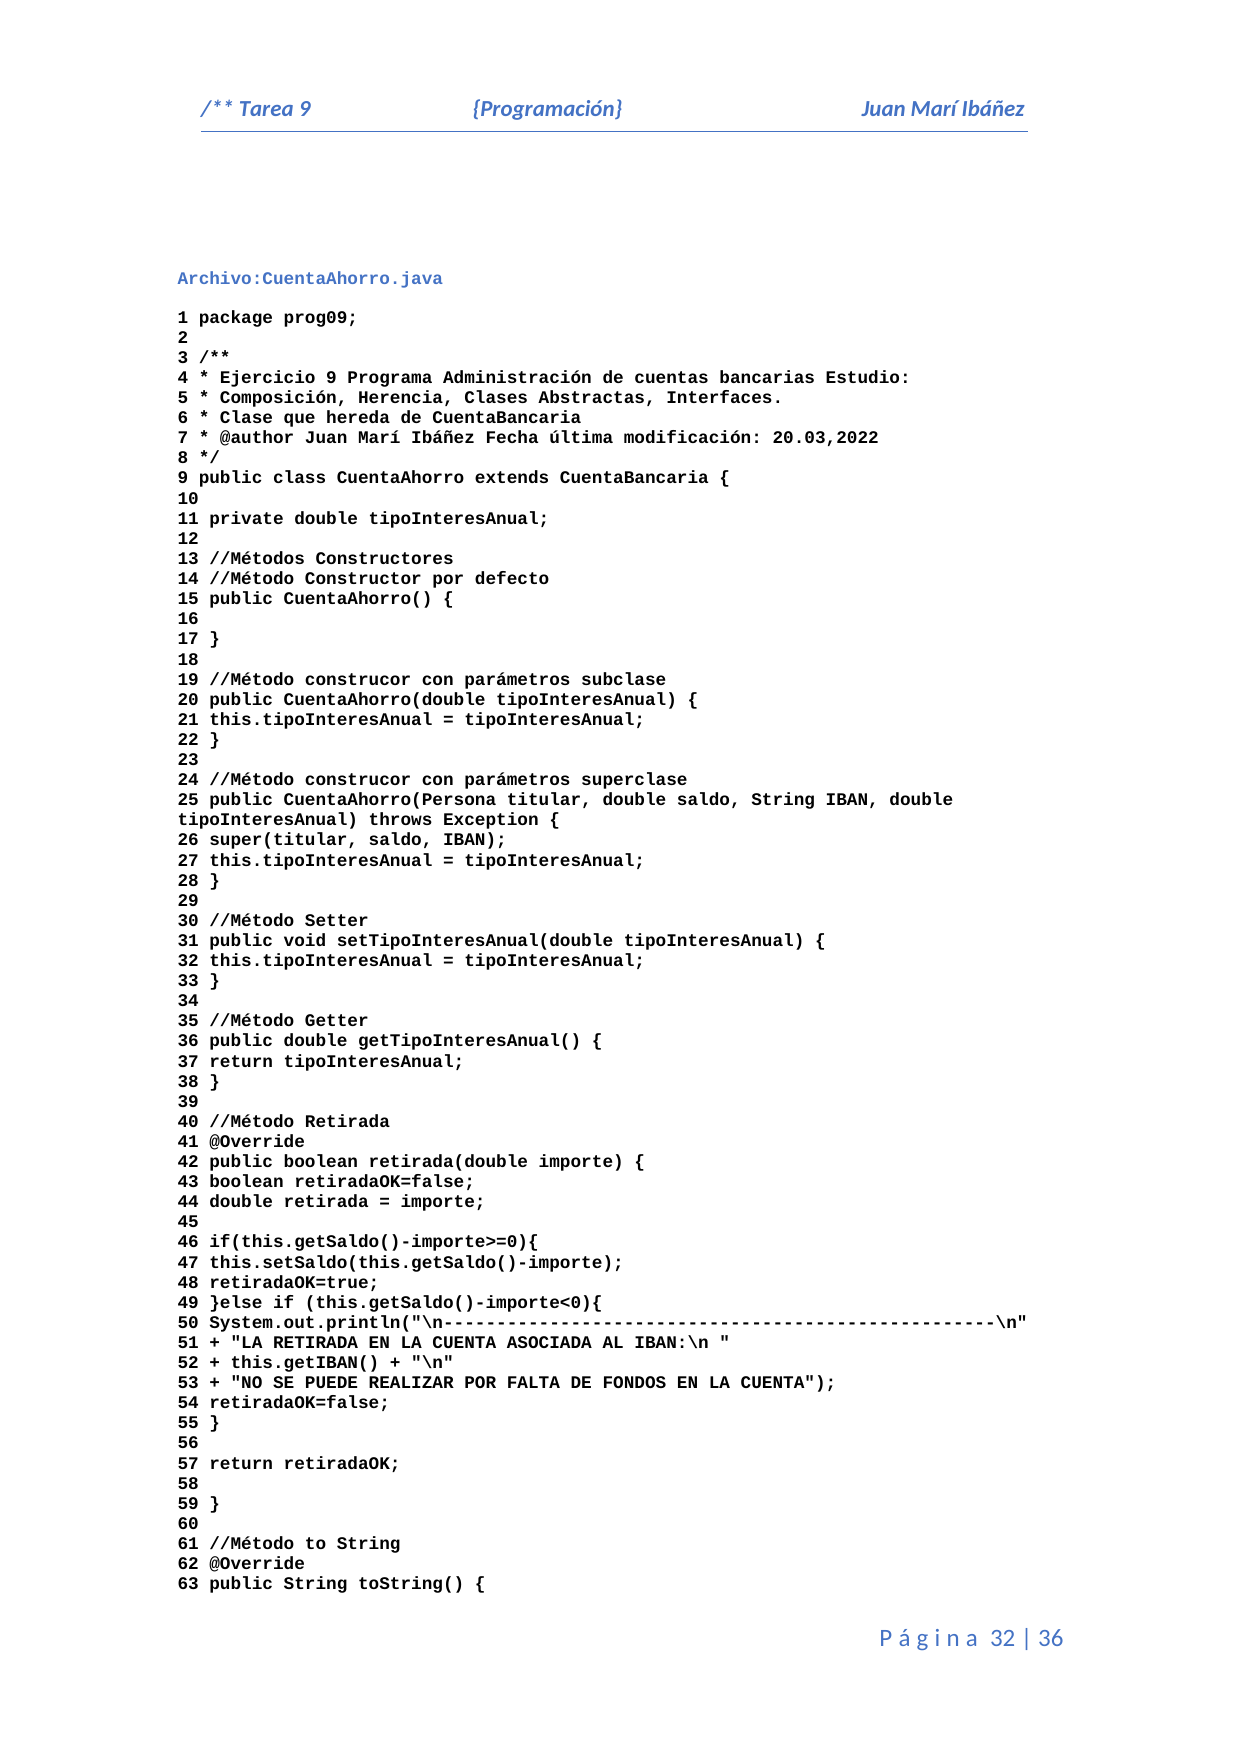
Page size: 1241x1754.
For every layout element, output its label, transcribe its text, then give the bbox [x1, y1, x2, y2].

text 60 [177, 1514, 1063, 1535]
text 59 } [177, 1494, 1063, 1514]
text 8 */ [177, 449, 1063, 469]
text 21 this.tipoInteresAnual = tipoInteresAnual; [177, 710, 1063, 731]
text 2 [177, 328, 1063, 348]
text 22 } [177, 731, 1063, 751]
text 12 [177, 529, 1063, 549]
text 33 } [177, 972, 1063, 992]
text 62 @Override [177, 1555, 1063, 1575]
text 50 System.out.println("\n----------------------------------------------------\n" [177, 1313, 1063, 1334]
text 35 //Método Getter [177, 1012, 1063, 1032]
text 47 this.setSaldo(this.getSaldo()-importe); [177, 1253, 1063, 1273]
text 57 return retiradaOK; [177, 1454, 1063, 1474]
text 7 * @author Juan Marí Ibáñez Fecha última modificación: 20.03,2022 [177, 429, 1063, 449]
text 4 * Ejercicio 9 Programa Administración de cuentas bancarias Estudio: [177, 369, 1063, 389]
text 11 private double tipoInteresAnual; [177, 509, 1063, 529]
text 15 public CuentaAhorro() { [177, 590, 1063, 610]
text 36 public double getTipoInteresAnual() { [177, 1032, 1063, 1052]
text 27 this.tipoInteresAnual = tipoInteresAnual; [177, 851, 1063, 871]
text 29 [177, 891, 1063, 911]
text 20 public CuentaAhorro(double tipoInteresAnual) { [177, 690, 1063, 710]
text 18 [177, 650, 1063, 670]
text 56 [177, 1434, 1063, 1454]
text 6 * Clase que hereda de CuentaBancaria [177, 409, 1063, 429]
text 40 //Método Retirada [177, 1112, 1063, 1133]
text 28 } [177, 871, 1063, 891]
text 51 + "LA RETIRADA EN LA CUENTA ASOCIADA AL IBAN:\n " [177, 1334, 1063, 1354]
text 17 } [177, 630, 1063, 650]
text 30 //Método Setter [177, 911, 1063, 932]
text 58 [177, 1474, 1063, 1494]
text 31 public void setTipoInteresAnual(double tipoInteresAnual) { [177, 932, 1063, 952]
text 45 [177, 1213, 1063, 1233]
text 53 + "NO SE PUEDE REALIZAR POR FALTA DE FONDOS EN LA CUENTA"); [177, 1374, 1063, 1394]
text 44 double retirada = importe; [177, 1193, 1063, 1213]
text 41 @Override [177, 1133, 1063, 1153]
text 32 this.tipoInteresAnual = tipoInteresAnual; [177, 952, 1063, 972]
text 54 retiradaOK=false; [177, 1394, 1063, 1414]
text 37 return tipoInteresAnual; [177, 1052, 1063, 1072]
text 14 //Método Constructor por defecto [177, 570, 1063, 590]
text 52 + this.getIBAN() + "\n" [177, 1354, 1063, 1374]
text 16 [177, 610, 1063, 630]
text 63 public String toString() { [177, 1575, 1063, 1595]
text Archivo:CuentaAhorro.java [177, 270, 1063, 290]
text 46 if(this.getSaldo()-importe>=0){ [177, 1233, 1063, 1253]
text 34 [177, 992, 1063, 1012]
text 24 //Método construcor con parámetros superclase [177, 771, 1063, 791]
text 5 * Composición, Herencia, Clases Abstractas, Interfaces. [177, 389, 1063, 409]
text 1 package prog09; [177, 308, 1063, 328]
text 49 }else if (this.getSaldo()-importe<0){ [177, 1293, 1063, 1313]
text 42 public boolean retirada(double importe) { [177, 1153, 1063, 1173]
text 13 //Métodos Constructores [177, 549, 1063, 570]
text 55 } [177, 1414, 1063, 1434]
text 9 public class CuentaAhorro extends CuentaBancaria { [177, 469, 1063, 489]
text 26 super(titular, saldo, IBAN); [177, 831, 1063, 851]
text 38 } [177, 1072, 1063, 1092]
text 25 public CuentaAhorro(Persona titular, double saldo, String IBAN, double tipoInteresAnual) throws Exception { [177, 791, 1063, 831]
text 61 //Método to String [177, 1535, 1063, 1555]
text 3 /** [177, 348, 1063, 369]
text 23 [177, 751, 1063, 771]
text 43 boolean retiradaOK=false; [177, 1173, 1063, 1193]
text 10 [177, 489, 1063, 509]
text 19 //Método construcor con parámetros subclase [177, 670, 1063, 690]
text 39 [177, 1092, 1063, 1112]
text 48 retiradaOK=true; [177, 1273, 1063, 1293]
